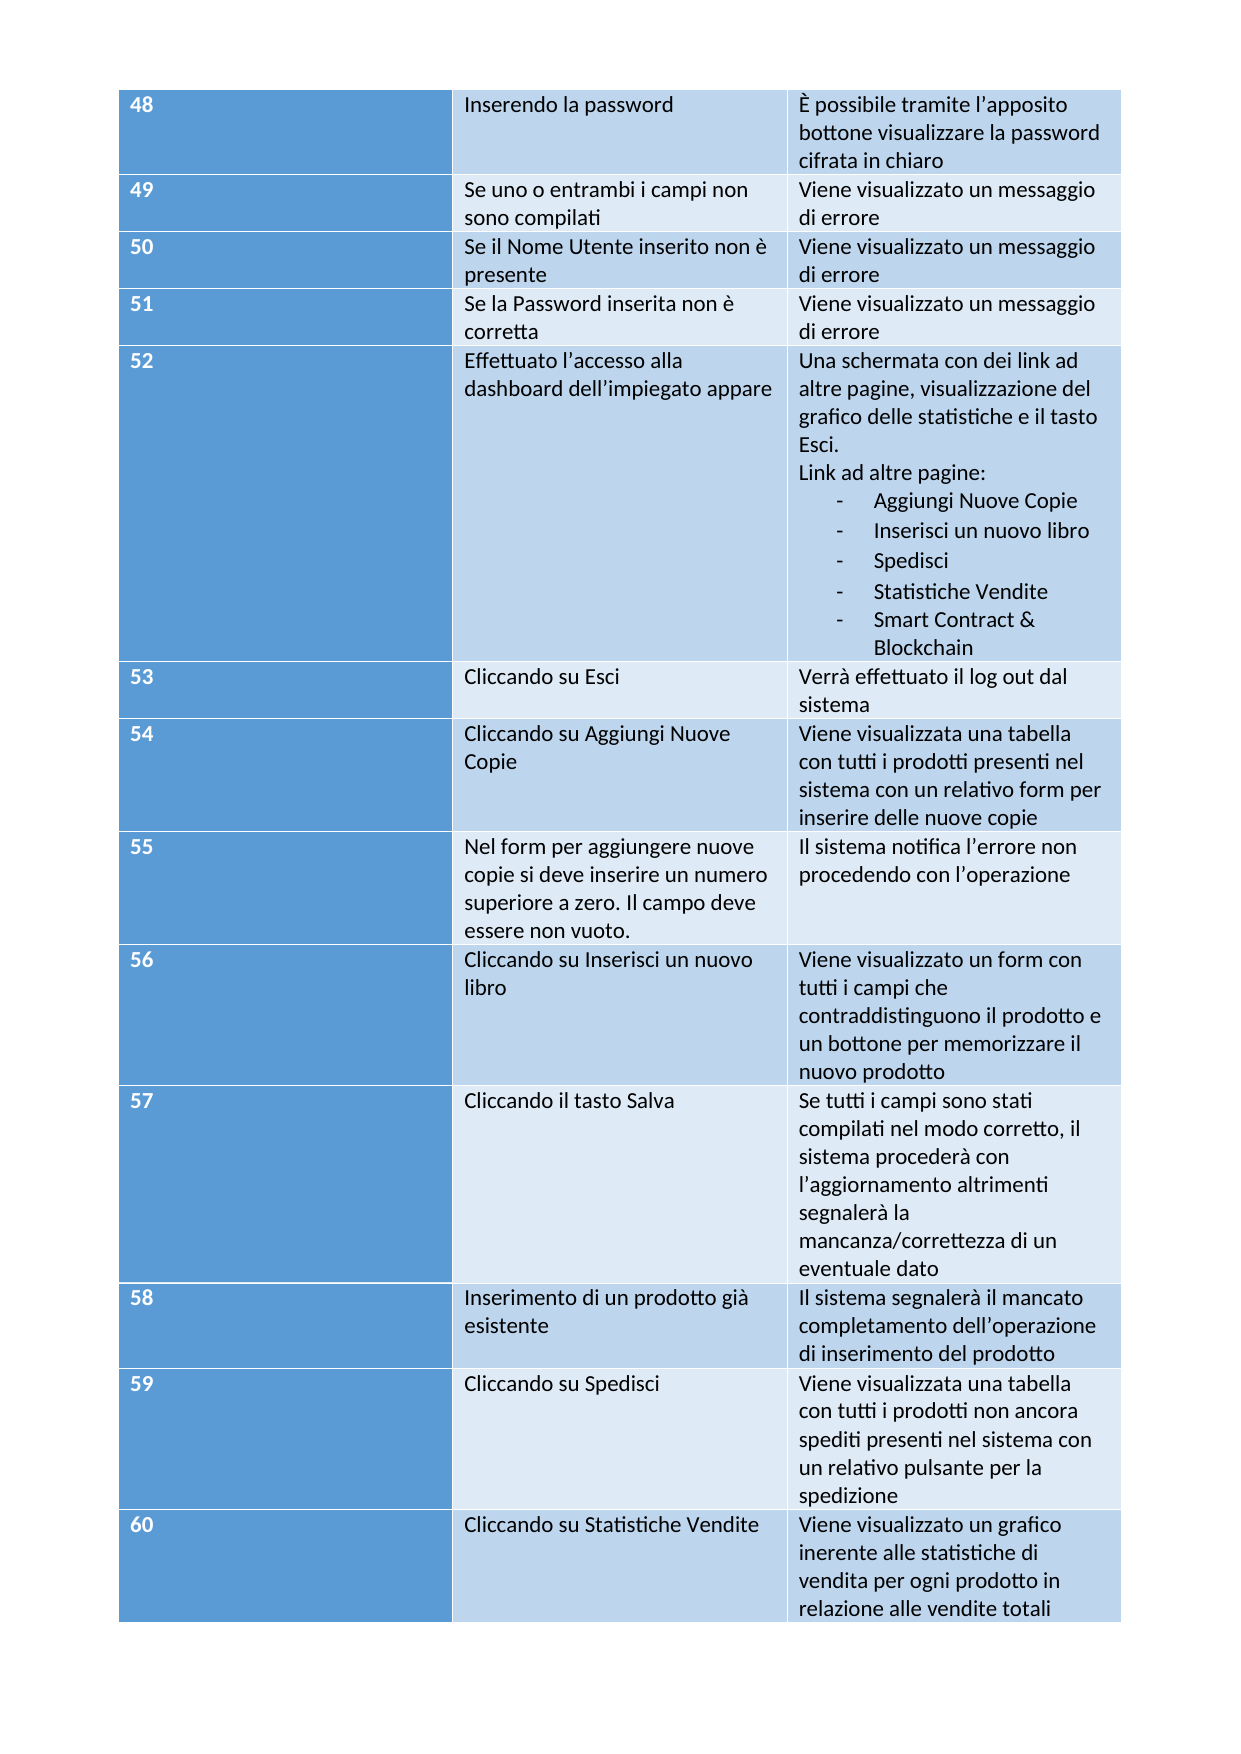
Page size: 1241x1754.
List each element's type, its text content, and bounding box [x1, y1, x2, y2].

table_cell Viene visualizzata una tabella con tutti i prodotti non ancora spediti presenti nel sistema con un relativo pulsante per la spedizione [788, 1369, 1121, 1509]
table_cell Cliccando su Spedisci [453, 1369, 787, 1509]
table_cell Viene visualizzato un grafico inerente alle statistiche di vendita per ogni prodotto in relazione alle vendite totali [788, 1510, 1121, 1622]
table_cell 53 [119, 662, 452, 718]
table_cell 49 [119, 175, 452, 231]
table_cell Il sistema notifica l’errore non procedendo con l’operazione [788, 832, 1121, 944]
table_cell Se uno o entrambi i campi non sono compilati [453, 175, 787, 231]
table_cell Se tutti i campi sono stati compilati nel modo corretto, il sistema procederà con l’aggiornamento altrimenti segnalerà la mancanza/correttezza di un eventuale dato [788, 1086, 1121, 1282]
table_cell 50 [119, 232, 452, 288]
table_cell Viene visualizzato un form con tutti i campi che contraddistinguono il prodotto e un bottone per memorizzare il nuovo prodotto [788, 945, 1121, 1085]
table_cell Cliccando su Statistiche Vendite [453, 1510, 787, 1622]
table_cell Verrà effettuato il log out dal sistema [788, 662, 1121, 718]
table_cell Inserimento di un prodotto già esistente [453, 1284, 787, 1368]
table_cell Cliccando su Aggiungi Nuove Copie [453, 719, 787, 831]
table_cell 54 [119, 719, 452, 831]
table_cell 48 [119, 90, 452, 174]
table_cell Se il Nome Utente inserito non è presente [453, 232, 787, 288]
table_cell Cliccando su Esci [453, 662, 787, 718]
table_cell 57 [119, 1086, 452, 1282]
table_cell 59 [119, 1369, 452, 1509]
table_cell 55 [119, 832, 452, 944]
table_cell Una schermata con dei link ad altre pagine, visualizzazione del grafico delle statistiche e il tasto Esci. Link ad altre pagine: Aggiungi Nuove Copie Inserisci un nuovo libro Spedisci Statistiche Vendite Smart Contract & Blockchain [788, 346, 1121, 661]
table_cell Nel form per aggiungere nuove copie si deve inserire un numero superiore a zero. Il campo deve essere non vuoto. [453, 832, 787, 944]
table_cell Effettuato l’accesso alla dashboard dell’impiegato appare [453, 346, 787, 661]
table_cell Cliccando su Inserisci un nuovo libro [453, 945, 787, 1085]
table_cell È possibile tramite l’apposito bottone visualizzare la password cifrata in chiaro [788, 90, 1121, 174]
table_cell 51 [119, 289, 452, 345]
table_cell Viene visualizzato un messaggio di errore [788, 289, 1121, 345]
table_cell 60 [119, 1510, 452, 1622]
table_cell 52 [119, 346, 452, 661]
table_cell Viene visualizzato un messaggio di errore [788, 232, 1121, 288]
table_cell Se la Password inserita non è corretta [453, 289, 787, 345]
table_cell Il sistema segnalerà il mancato completamento dell’operazione di inserimento del prodotto [788, 1284, 1121, 1368]
table_cell 56 [119, 945, 452, 1085]
table_cell Inserendo la password [453, 90, 787, 174]
table_cell 58 [119, 1284, 452, 1368]
table_cell Cliccando il tasto Salva [453, 1086, 787, 1282]
table_cell Viene visualizzata una tabella con tutti i prodotti presenti nel sistema con un relativo form per inserire delle nuove copie [788, 719, 1121, 831]
table_cell Viene visualizzato un messaggio di errore [788, 175, 1121, 231]
